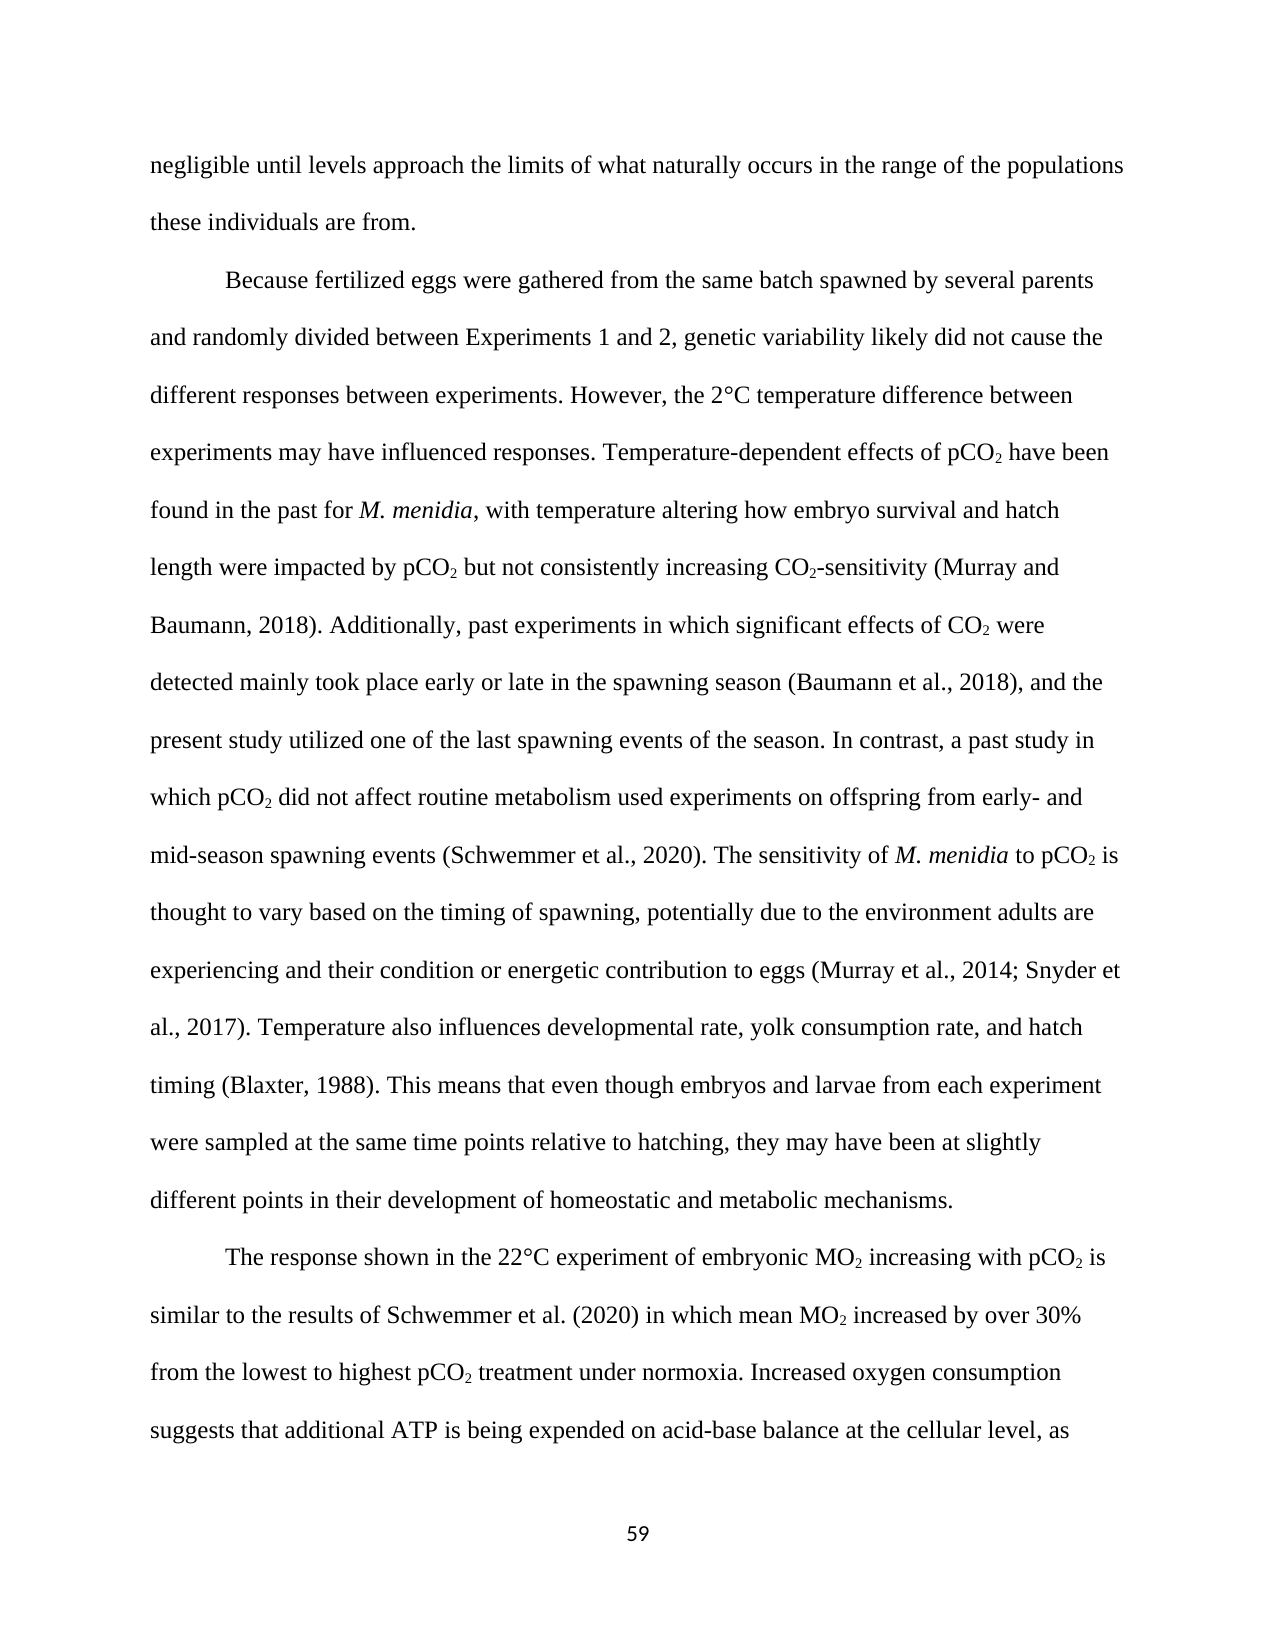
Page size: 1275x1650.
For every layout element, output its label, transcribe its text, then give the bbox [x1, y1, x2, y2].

text Because fertilized eggs were gathered from the same batch spawned by several parents and randomly divided between Experiments 1 and 2, genetic variability likely did not cause the different responses between experiments. However, the 2°C temperature difference between experiments may have influenced responses. Temperature-dependent effects of pCO2 have been found in the past for M. menidia, with temperature altering how embryo survival and hatch length were impacted by pCO2 but not consistently increasing CO2-sensitivity (Murray and Baumann, 2018). Additionally, past experiments in which significant effects of CO2 were detected mainly took place early or late in the spawning season (Baumann et al., 2018), and the present study utilized one of the last spawning events of the season. In contrast, a past study in which pCO2 did not affect routine metabolism used experiments on offspring from early- and mid-season spawning events (Schwemmer et al., 2020). The sensitivity of M. menidia to pCO2 is thought to vary based on the timing of spawning, potentially due to the environment adults are experiencing and their condition or energetic contribution to eggs (Murray et al., 2014; Snyder et al., 2017). Temperature also influences developmental rate, yolk consumption rate, and hatch timing (Blaxter, 1988). This means that even though embryos and larvae from each experiment were sampled at the same time points relative to hatching, they may have been at slightly different points in their development of homeostatic and metabolic mechanisms. [150, 265, 1125, 1214]
